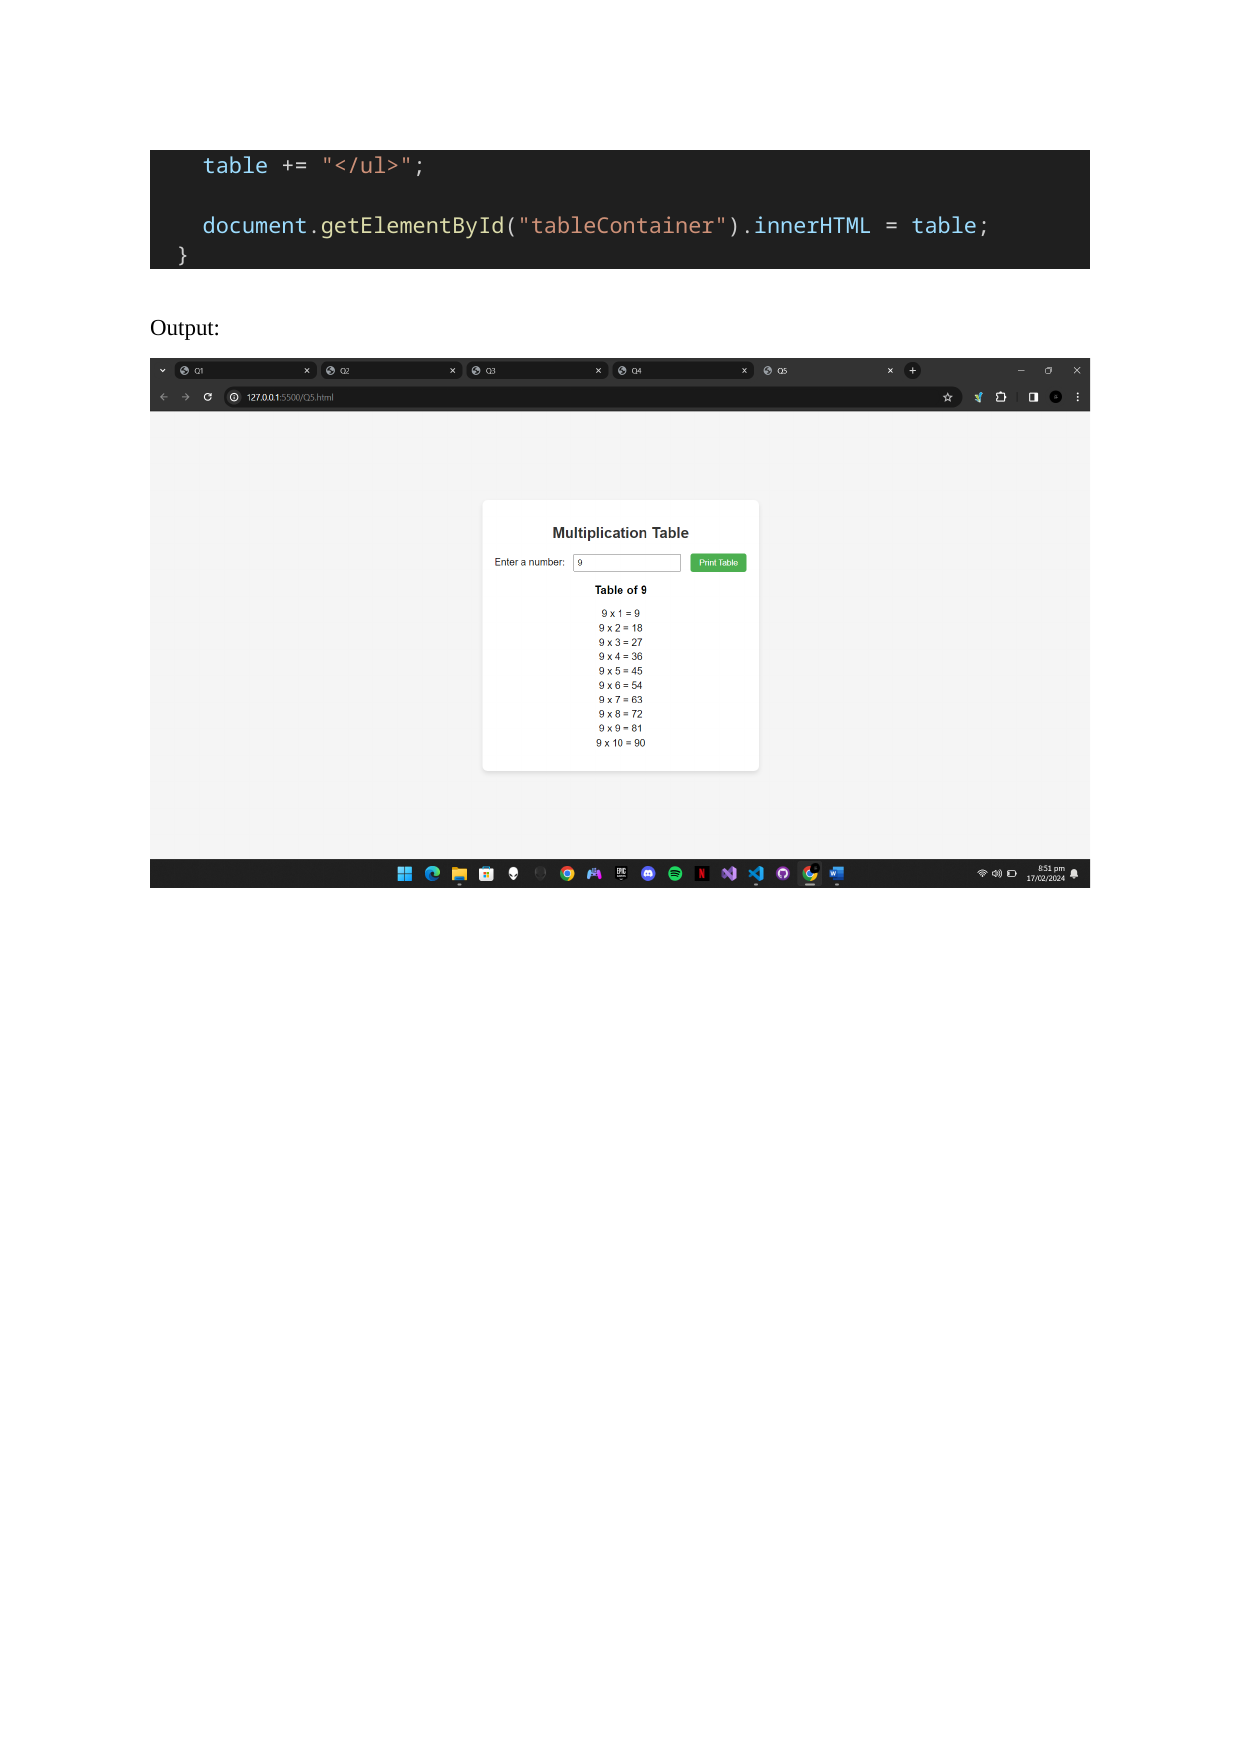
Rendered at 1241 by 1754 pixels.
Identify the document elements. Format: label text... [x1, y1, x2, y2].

text } [150, 239, 1090, 269]
picture [150, 358, 1091, 888]
text document.getElementById("tableContainer").innerHTML = table; [150, 209, 1090, 239]
text table += "</ul>"; [150, 150, 1090, 180]
text Output: [150, 314, 1090, 340]
